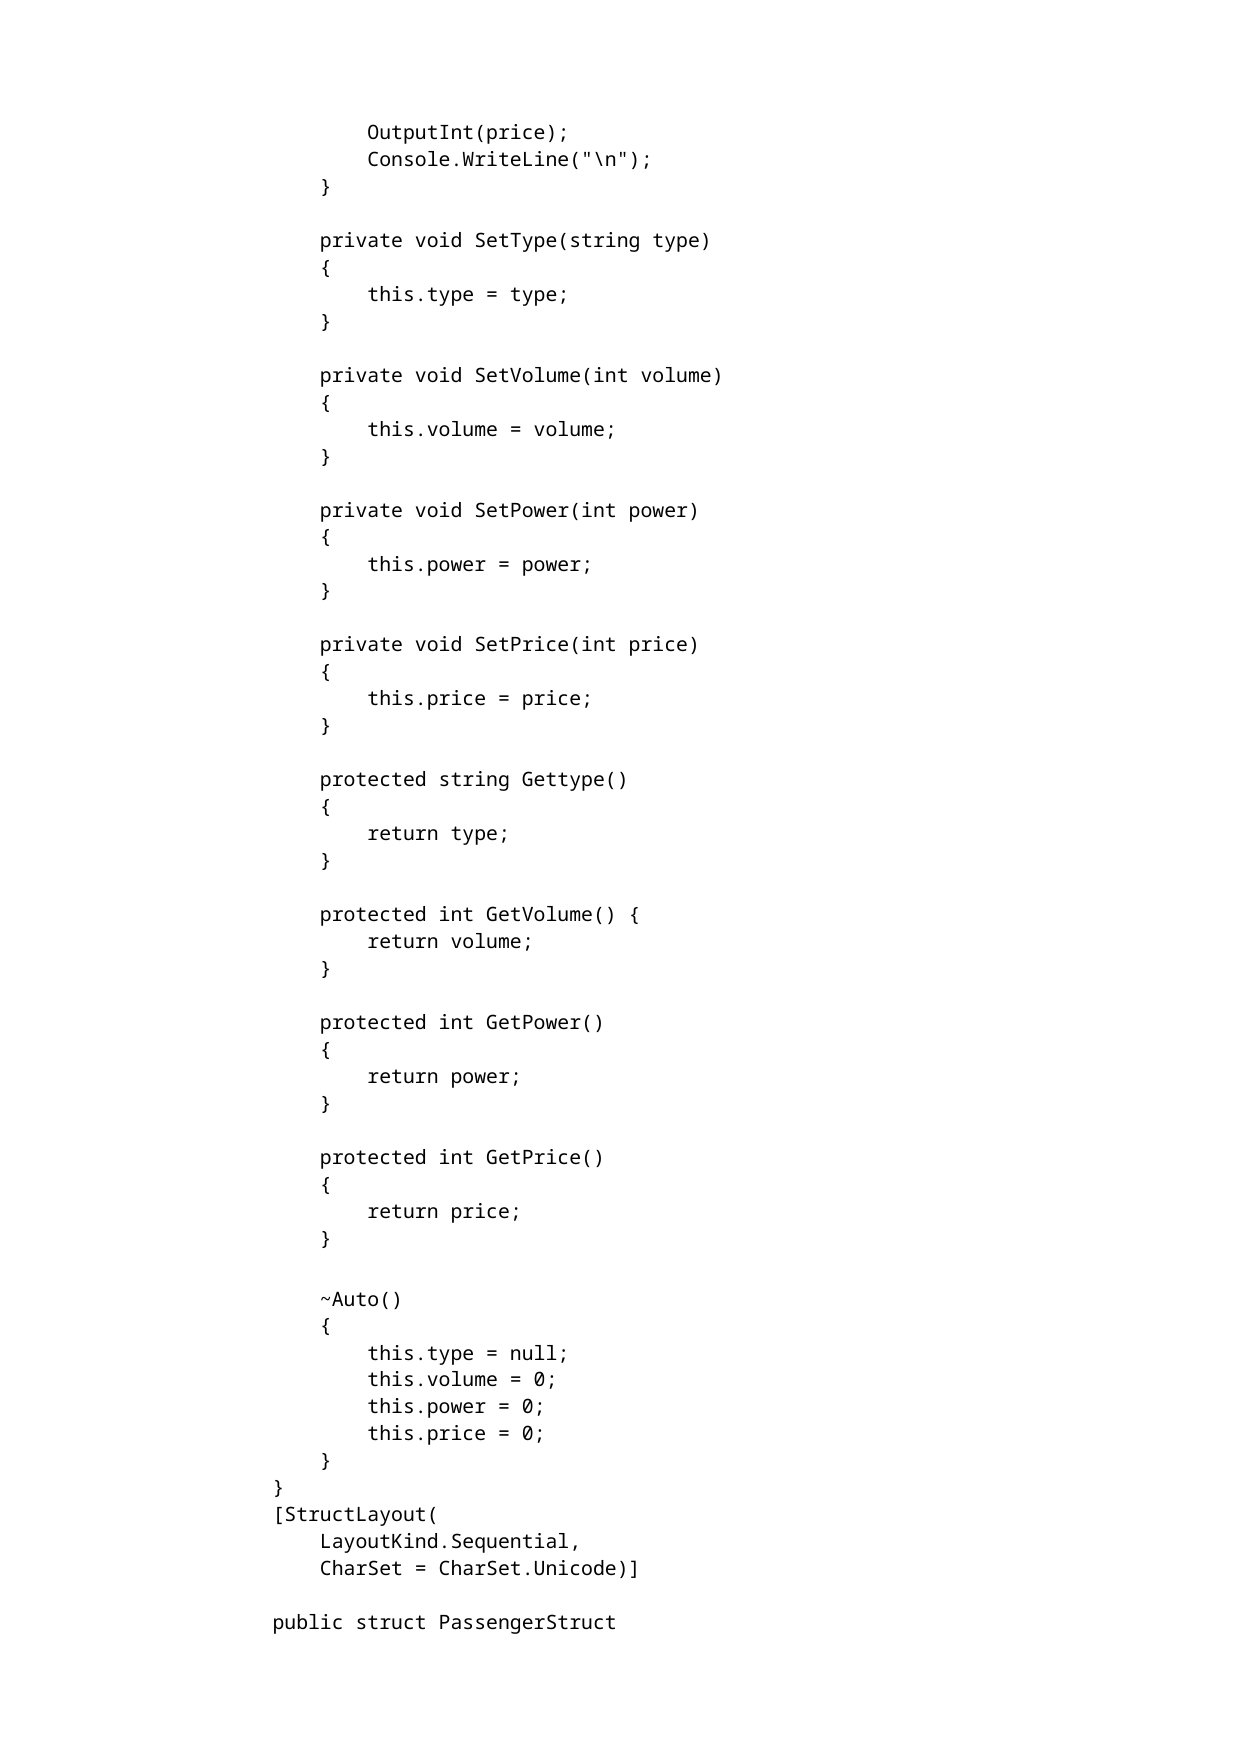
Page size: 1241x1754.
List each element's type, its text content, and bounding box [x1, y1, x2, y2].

text } [177, 712, 1152, 739]
text LayoutKind.Sequential, [177, 1528, 1152, 1554]
text private void SetVolume(int volume) [177, 361, 1152, 388]
text { [177, 793, 1152, 819]
text return type; [177, 819, 1152, 847]
text } [177, 307, 1152, 334]
text { [177, 388, 1152, 415]
text Console.WriteLine("\n"); [177, 145, 1152, 172]
text this.price = 0; [177, 1420, 1152, 1447]
text public struct PassengerStruct [177, 1608, 1152, 1636]
text { [177, 523, 1152, 550]
text this.power = power; [177, 550, 1152, 577]
text { [177, 1312, 1152, 1339]
text { [177, 1035, 1152, 1062]
text } [177, 1224, 1152, 1251]
text } [177, 1474, 1152, 1501]
text } [177, 1447, 1152, 1474]
text CharSet = CharSet.Unicode)] [177, 1554, 1152, 1582]
text protected int GetVolume() { [177, 901, 1152, 927]
text this.type = type; [177, 280, 1152, 307]
text protected int GetPower() [177, 1008, 1152, 1035]
text return power; [177, 1062, 1152, 1089]
text private void SetPower(int power) [177, 496, 1152, 523]
text this.price = price; [177, 685, 1152, 712]
text OutputInt(price); [177, 118, 1152, 145]
text { [177, 253, 1152, 280]
text return price; [177, 1197, 1152, 1224]
text return volume; [177, 927, 1152, 954]
text } [177, 442, 1152, 469]
text private void SetPrice(int price) [177, 631, 1152, 658]
text protected string Gettype() [177, 766, 1152, 793]
text { [177, 658, 1152, 685]
text this.type = null; [177, 1339, 1152, 1366]
text } [177, 1089, 1152, 1116]
text [StructLayout( [177, 1501, 1152, 1528]
text ~Auto() [177, 1285, 1152, 1312]
text protected int GetPrice() [177, 1143, 1152, 1170]
text } [177, 577, 1152, 604]
text { [177, 1170, 1152, 1197]
text this.volume = volume; [177, 415, 1152, 442]
text } [177, 847, 1152, 873]
text this.power = 0; [177, 1393, 1152, 1420]
text private void SetType(string type) [177, 226, 1152, 253]
text } [177, 954, 1152, 981]
text this.volume = 0; [177, 1366, 1152, 1393]
text } [177, 172, 1152, 199]
